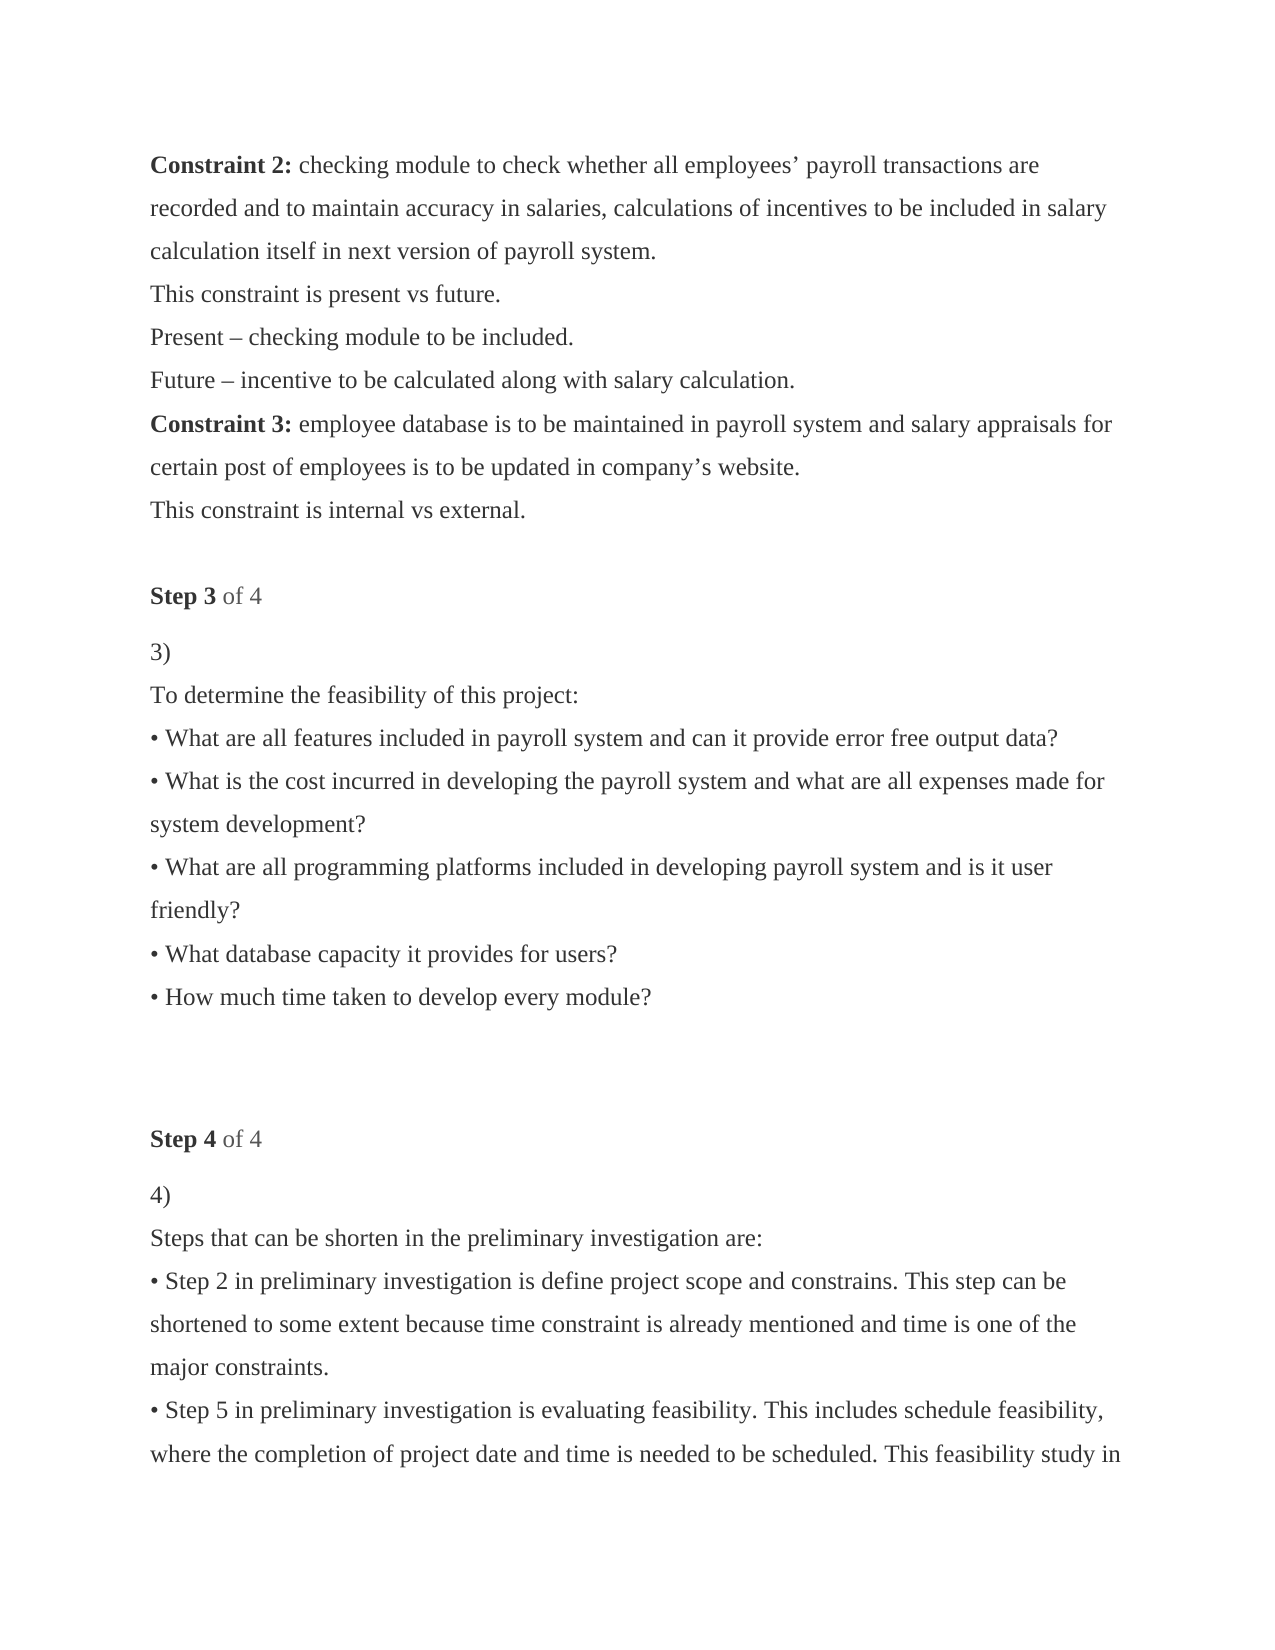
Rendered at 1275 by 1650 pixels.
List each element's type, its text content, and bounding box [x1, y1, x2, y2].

text • What are all programming platforms included in developing payroll system and is it user friendly? [150, 852, 1125, 924]
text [150, 1396, 1125, 1467]
text This constraint is present vs future. [150, 279, 1125, 308]
text • Step 2 in preliminary investigation is define project scope and constrains. This step can be shortened to some extent because time constraint is already mentioned and time is one of the major constraints. [150, 1266, 1125, 1381]
text Steps that can be shorten in the preliminary investigation are: [150, 1223, 1125, 1252]
text Step 4 of 4 [150, 1124, 1125, 1153]
text 3) [150, 637, 1125, 666]
text Constraint 2: checking module to check whether all employees’ payroll transactions are recorded and to maintain accuracy in salaries, calculations of incentives to be included in salary calculation itself in next version of payroll system. [150, 150, 1125, 265]
text Present – checking module to be included. [150, 322, 1125, 351]
text Constraint 3: employee database is to be maintained in payroll system and salary appraisals for certain post of employees is to be updated in company’s website. [150, 409, 1125, 481]
text • What is the cost incurred in developing the payroll system and what are all expenses made for system development? [150, 766, 1125, 838]
text Future – incentive to be calculated along with salary calculation. [150, 366, 1125, 394]
text To determine the feasibility of this project: [150, 680, 1125, 709]
text • What are all features included in payroll system and can it provide error free output data? [150, 723, 1125, 752]
text 4) [150, 1180, 1125, 1209]
text • How much time taken to develop every module? [150, 982, 1125, 1011]
text This constraint is internal vs external. [150, 495, 1125, 524]
text Step 3 of 4 [150, 581, 1125, 610]
text • What database capacity it provides for users? [150, 939, 1125, 967]
